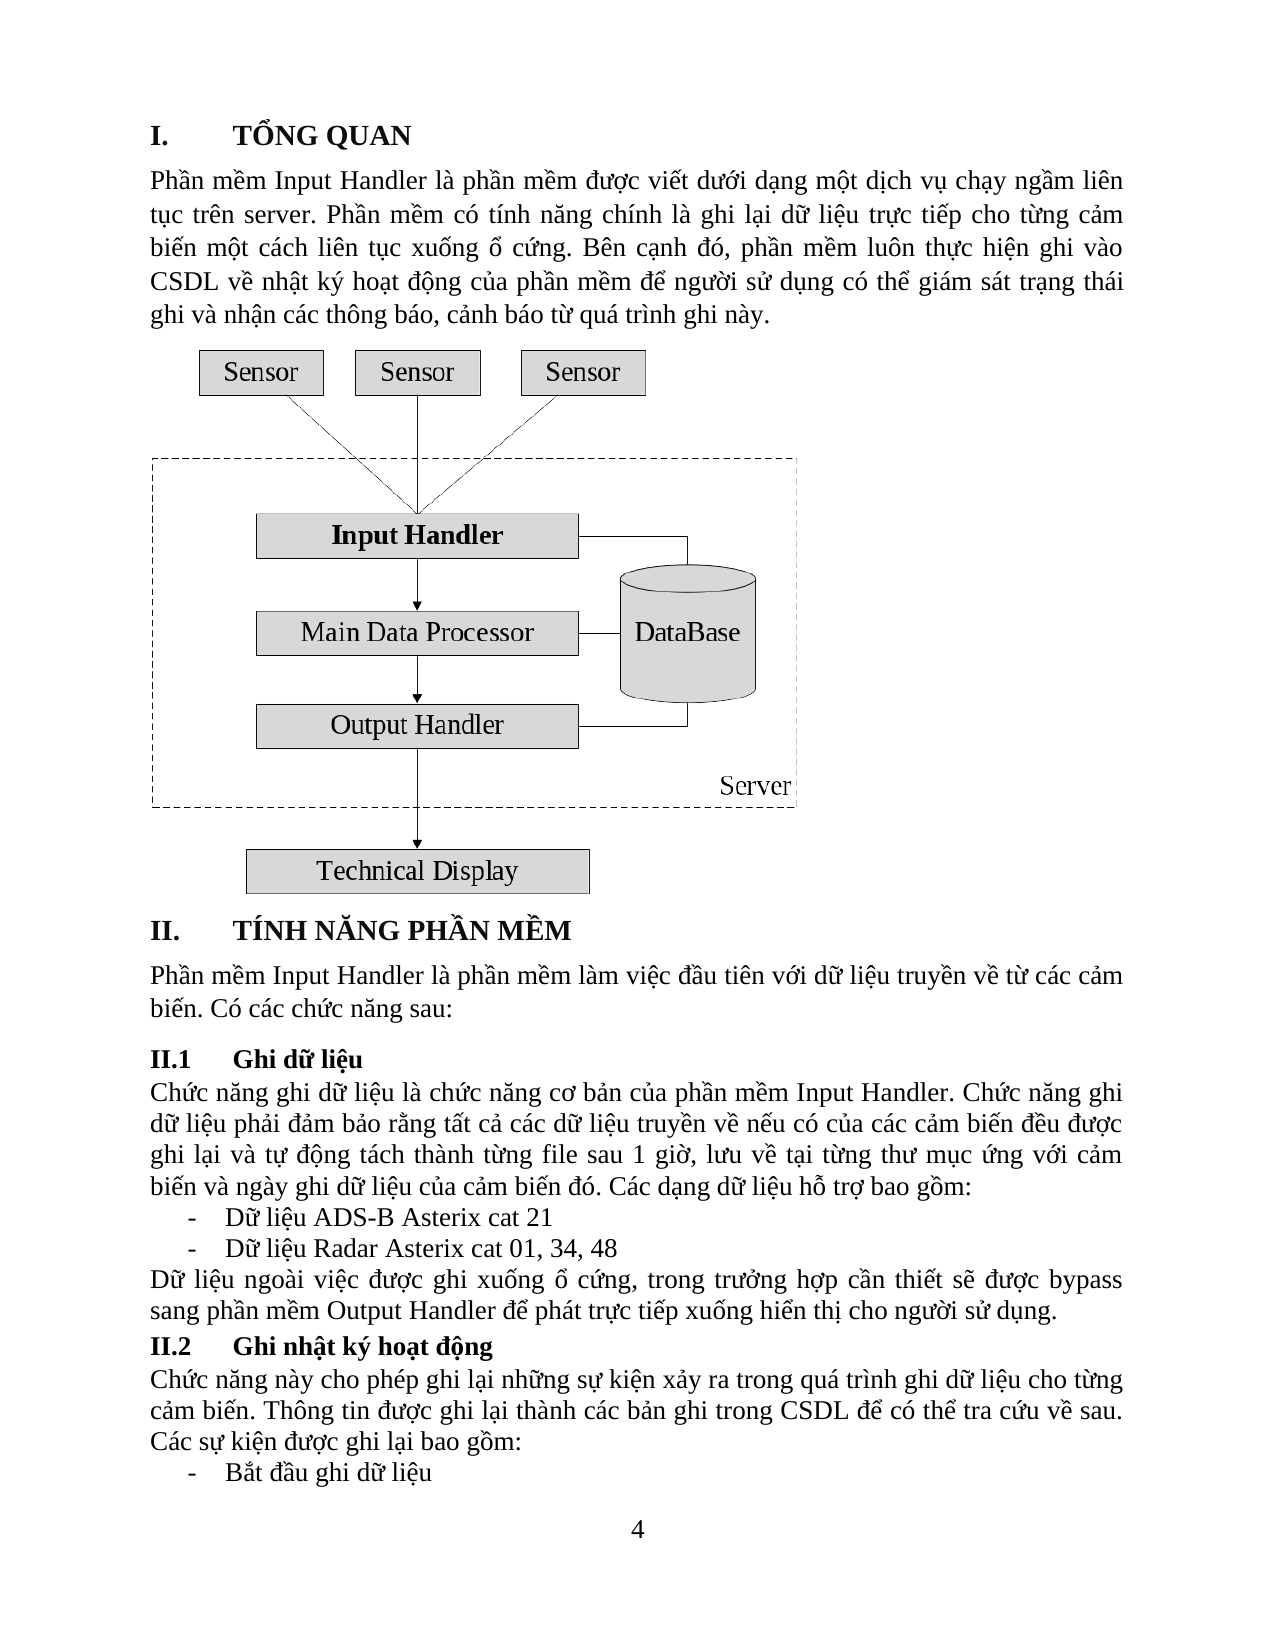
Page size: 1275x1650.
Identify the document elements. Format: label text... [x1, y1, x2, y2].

text Phần mềm Input Handler là phần mềm làm việc đầu tiên với dữ liệu truyền về từ các cảm biến. Có các chức năng sau: [150, 959, 1125, 1024]
subtitle Ghi dữ liệu [150, 1043, 1125, 1074]
text Dữ liệu ngoài việc được ghi xuống ổ cứng, trong trưởng hợp cần thiết sẽ được bypass sang phần mềm Output Handler để phát trực tiếp xuống hiển thị cho người sử dụng. [150, 1263, 1125, 1325]
text Chức năng này cho phép ghi lại những sự kiện xảy ra trong quá trình ghi dữ liệu cho từng cảm biến. Thông tin được ghi lại thành các bản ghi trong CSDL để có thể tra cứu về sau. Các sự kiện được ghi lại bao gồm: [150, 1363, 1125, 1457]
list Dữ liệu Radar Asterix cat 01, 34, 48 [187, 1232, 1125, 1263]
subtitle TÍNH NĂNG PHẦN MỀM [150, 913, 1125, 946]
text Chức năng ghi dữ liệu là chức năng cơ bản của phần mềm Input Handler. Chức năng ghi dữ liệu phải đảm bảo rằng tất cả các dữ liệu truyền về nếu có của các cảm biến đều được ghi lại và tự động tách thành từng file sau 1 giờ, lưu về tại từng thư mục ứng với cảm biến và ngày ghi dữ liệu của cảm biến đó. Các dạng dữ liệu hỗ trợ bao gồm: [150, 1076, 1125, 1201]
list Bắt đầu ghi dữ liệu [187, 1457, 1125, 1488]
subtitle Ghi nhật ký hoạt động [150, 1329, 1125, 1361]
list Dữ liệu ADS-B Asterix cat 21 [187, 1201, 1125, 1232]
subtitle TỔNG QUAN [150, 118, 1125, 152]
text Phần mềm Input Handler là phần mềm được viết dưới dạng một dịch vụ chạy ngầm liên tục trên server. Phần mềm có tính năng chính là ghi lại dữ liệu trực tiếp cho từng cảm biến một cách liên tục xuống ổ cứng. Bên cạnh đó, phần mềm luôn thực hiện ghi vào CSDL về nhật ký hoạt động của phần mềm để người sử dụng có thể giám sát trạng thái ghi và nhận các thông báo, cảnh báo từ quá trình ghi này. [150, 164, 1125, 329]
